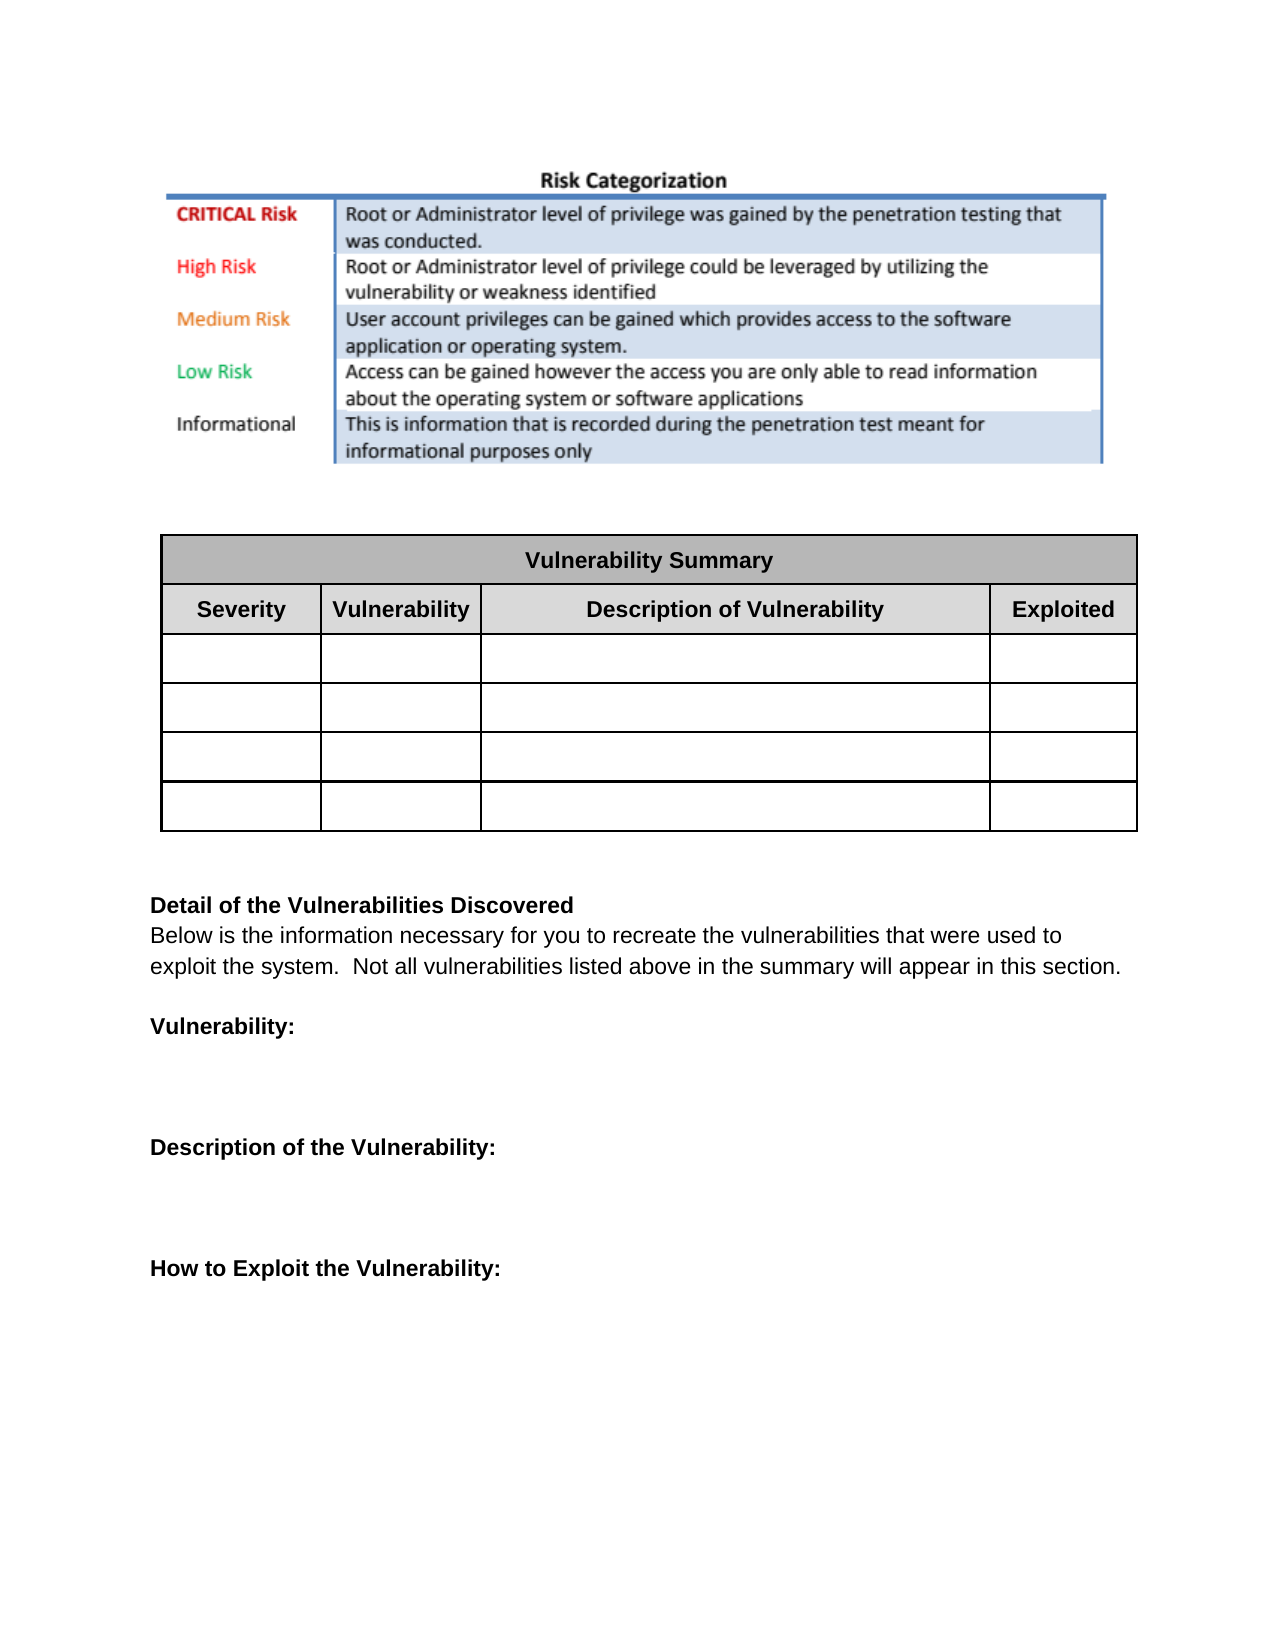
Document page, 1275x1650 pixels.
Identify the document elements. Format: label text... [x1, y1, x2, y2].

table_cell [322, 635, 480, 682]
table_cell [482, 783, 989, 830]
table_cell [322, 684, 480, 731]
table_cell [322, 733, 480, 780]
text Description of the Vulnerability: [150, 1134, 1125, 1160]
text Below is the information necessary for you to recreate the vulnerabilities that were used to exploit the system. Not all vulnerabilities listed above in the summary will appear in this section. [150, 922, 1125, 979]
table_cell [322, 783, 480, 830]
table_cell Vulnerability [322, 585, 480, 633]
picture [150, 150, 1125, 500]
table_header Vulnerability Summary [163, 536, 1136, 583]
table_cell [163, 733, 320, 780]
table_cell [163, 783, 320, 830]
table_cell [991, 635, 1136, 682]
text How to Exploit the Vulnerability: [150, 1255, 1125, 1281]
table_cell [163, 635, 320, 682]
table_cell [482, 733, 989, 780]
table_cell [482, 635, 989, 682]
text Detail of the Vulnerabilities Discovered [150, 892, 1125, 918]
table_cell Exploited [991, 585, 1136, 633]
table_cell [163, 684, 320, 731]
table_cell [482, 684, 989, 731]
table_cell Severity [163, 585, 320, 633]
text Vulnerability: [150, 1013, 1125, 1039]
table_cell [991, 783, 1136, 830]
table_cell [991, 733, 1136, 780]
table_cell [991, 684, 1136, 731]
table_cell Description of Vulnerability [482, 585, 989, 633]
